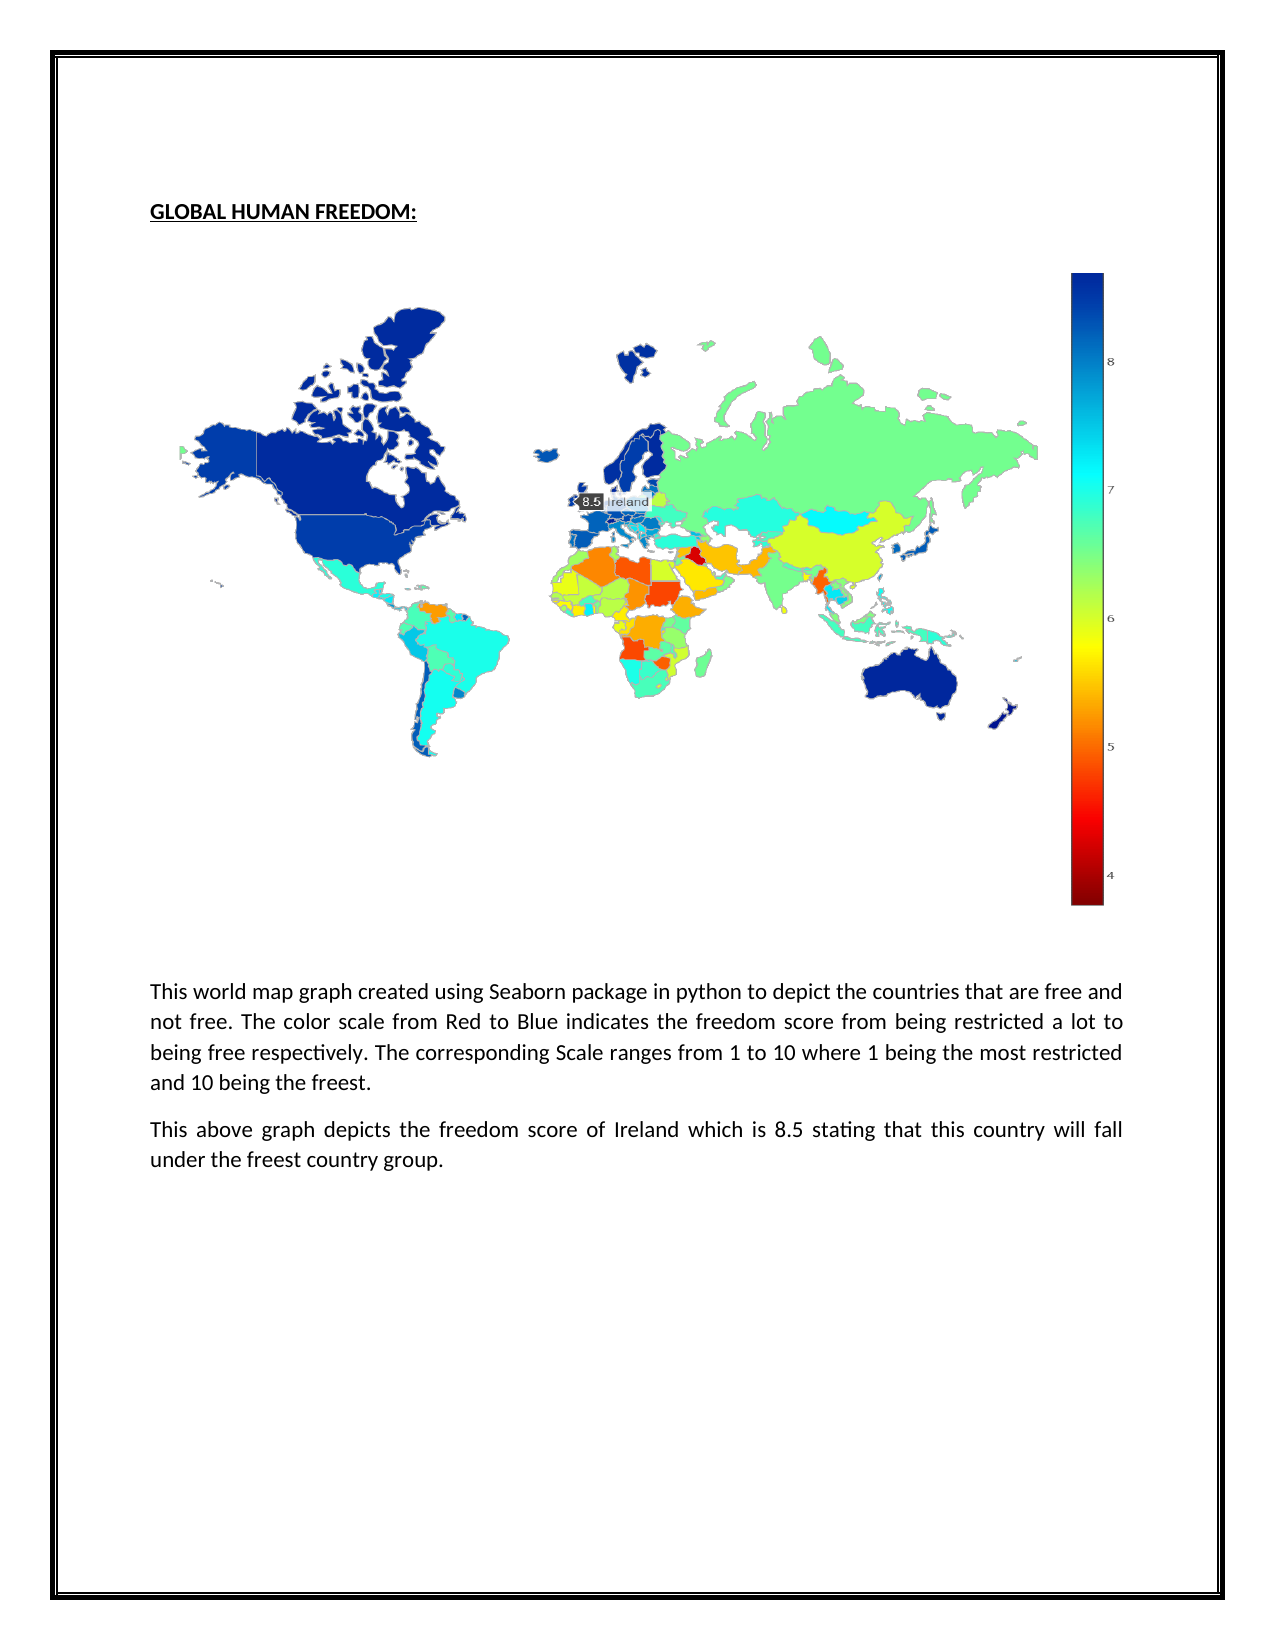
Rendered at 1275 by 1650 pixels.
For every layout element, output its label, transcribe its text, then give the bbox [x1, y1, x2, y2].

picture [150, 273, 1138, 912]
text This world map graph created using Seaborn package in python to depict the countries that are free and not free. The color scale from Red to Blue indicates the freedom score from being restricted a lot to being free respectively. The corresponding Scale ranges from 1 to 10 where 1 being the most restricted and 10 being the freest. [150, 977, 1125, 1096]
text GLOBAL HUMAN FREEDOM: [150, 197, 1125, 225]
text This above graph depicts the freedom score of Ireland which is 8.5 stating that this country will fall under the freest country group. [150, 1115, 1125, 1173]
